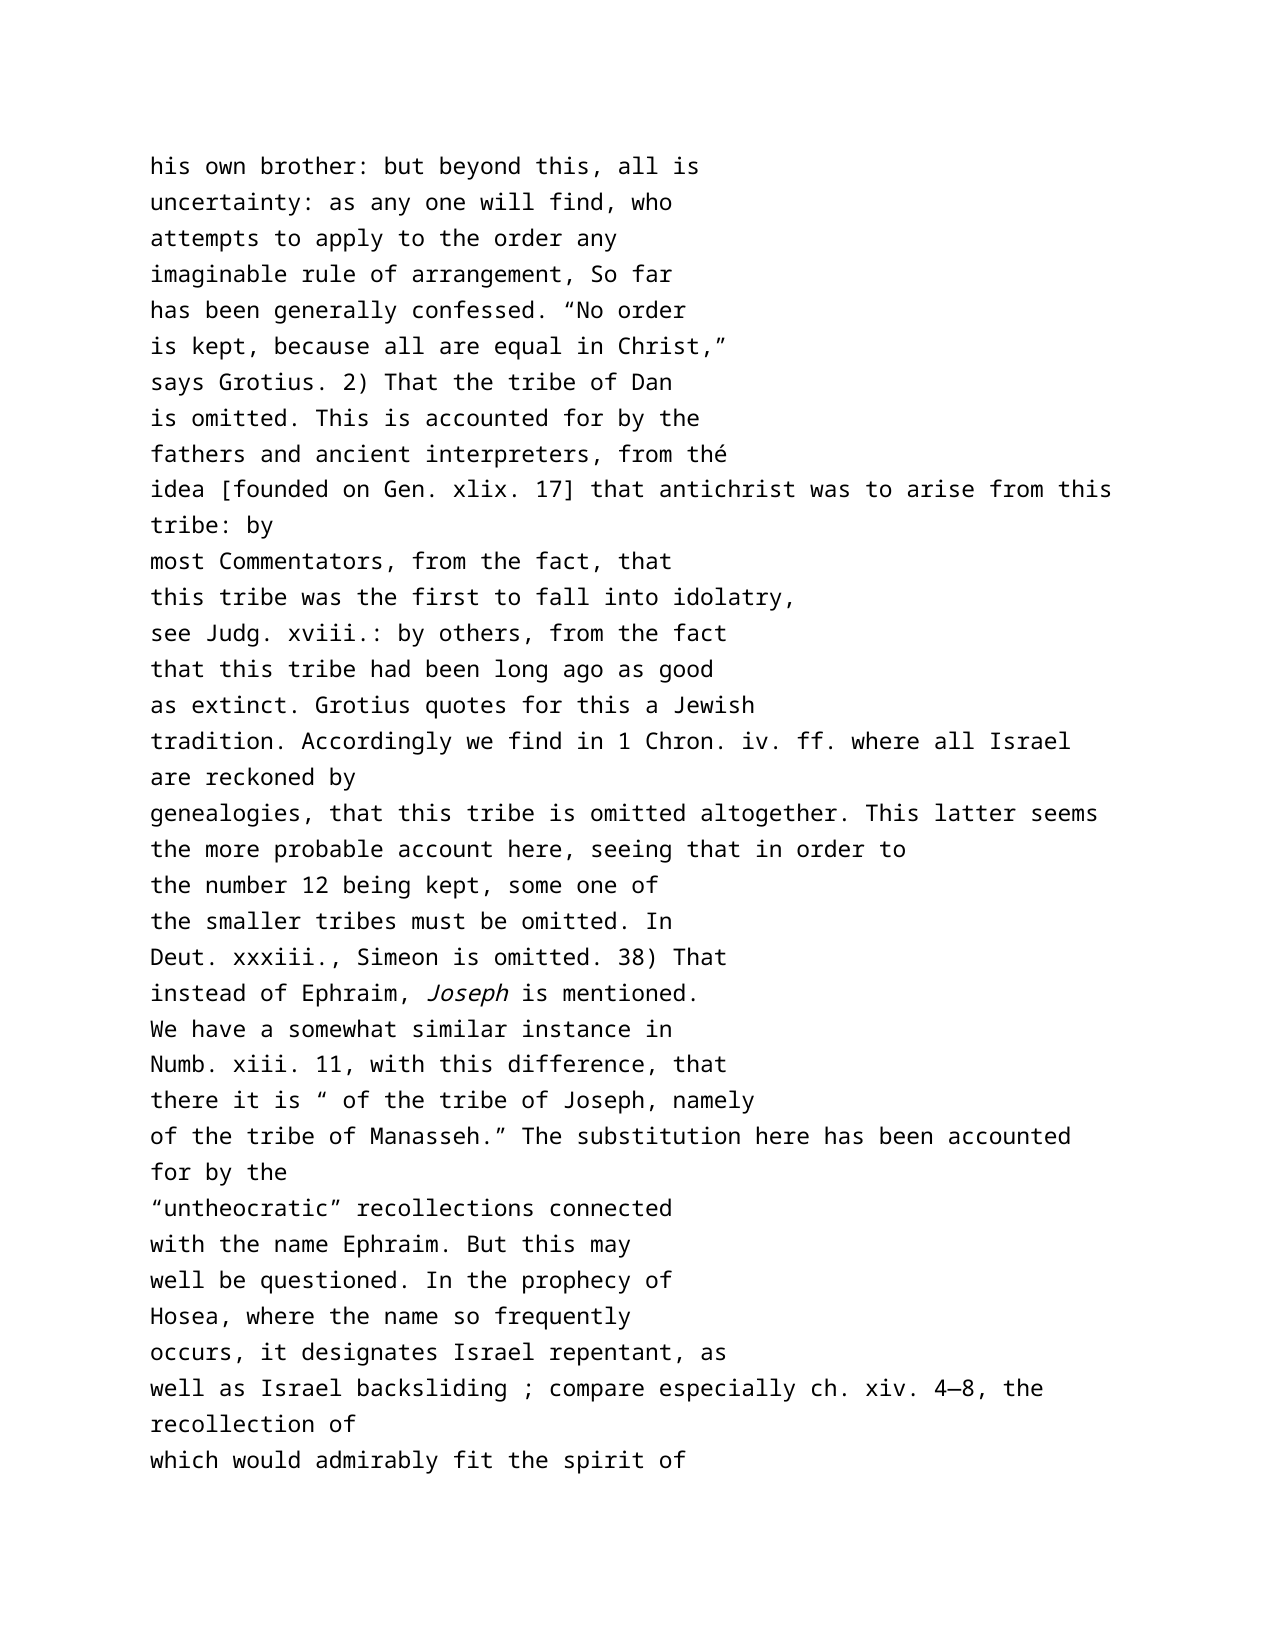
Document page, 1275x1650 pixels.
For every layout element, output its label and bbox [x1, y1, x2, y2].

text [150, 150, 1125, 1475]
